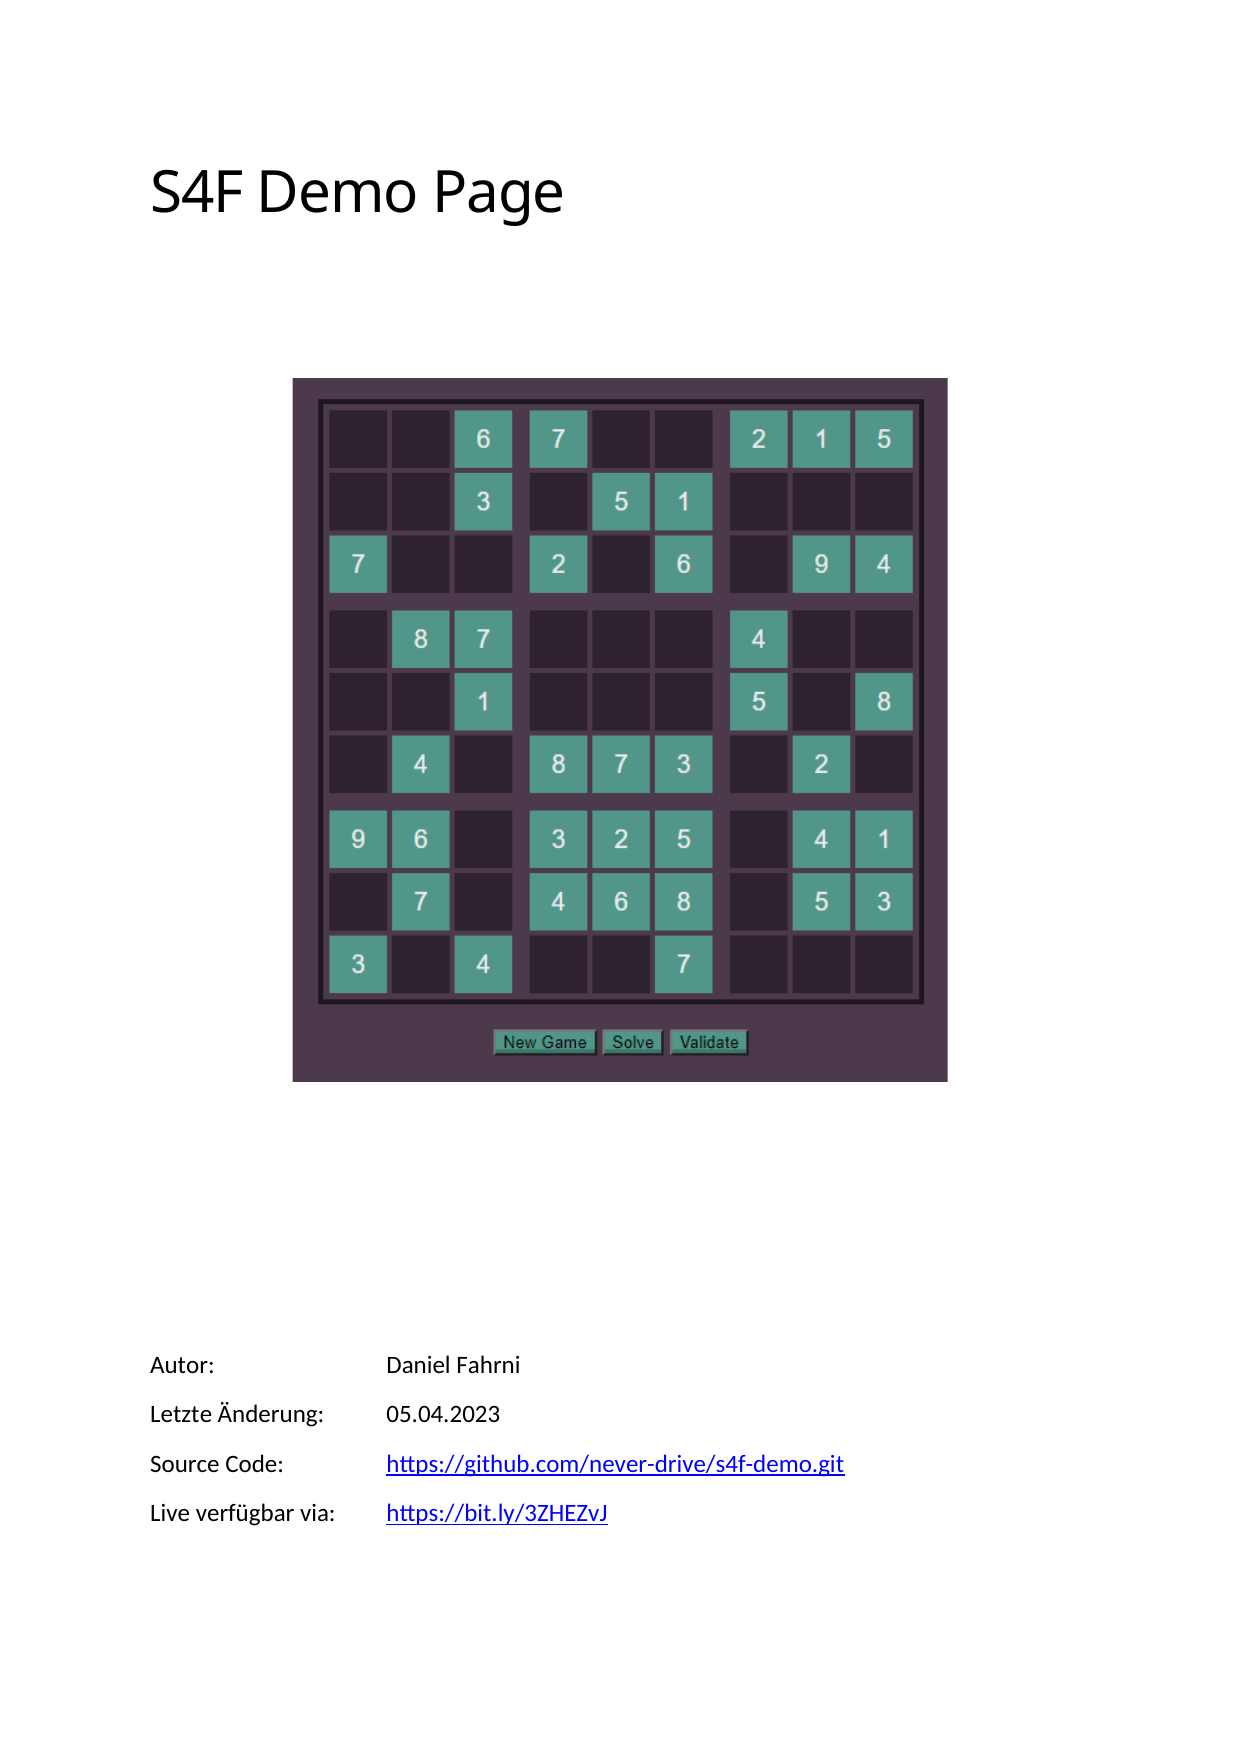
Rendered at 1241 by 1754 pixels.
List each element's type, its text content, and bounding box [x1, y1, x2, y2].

text Live verfügbar via: https://bit.ly/3ZHEZvJ [150, 1497, 1090, 1528]
text Letzte Änderung: 05.04.2023 [150, 1398, 1090, 1429]
text Autor: Daniel Fahrni [150, 1349, 1090, 1379]
title S4F Demo Page [150, 150, 1090, 229]
picture [292, 378, 948, 1082]
text Source Code: https://github.com/never-drive/s4f-demo.git [150, 1448, 1090, 1478]
